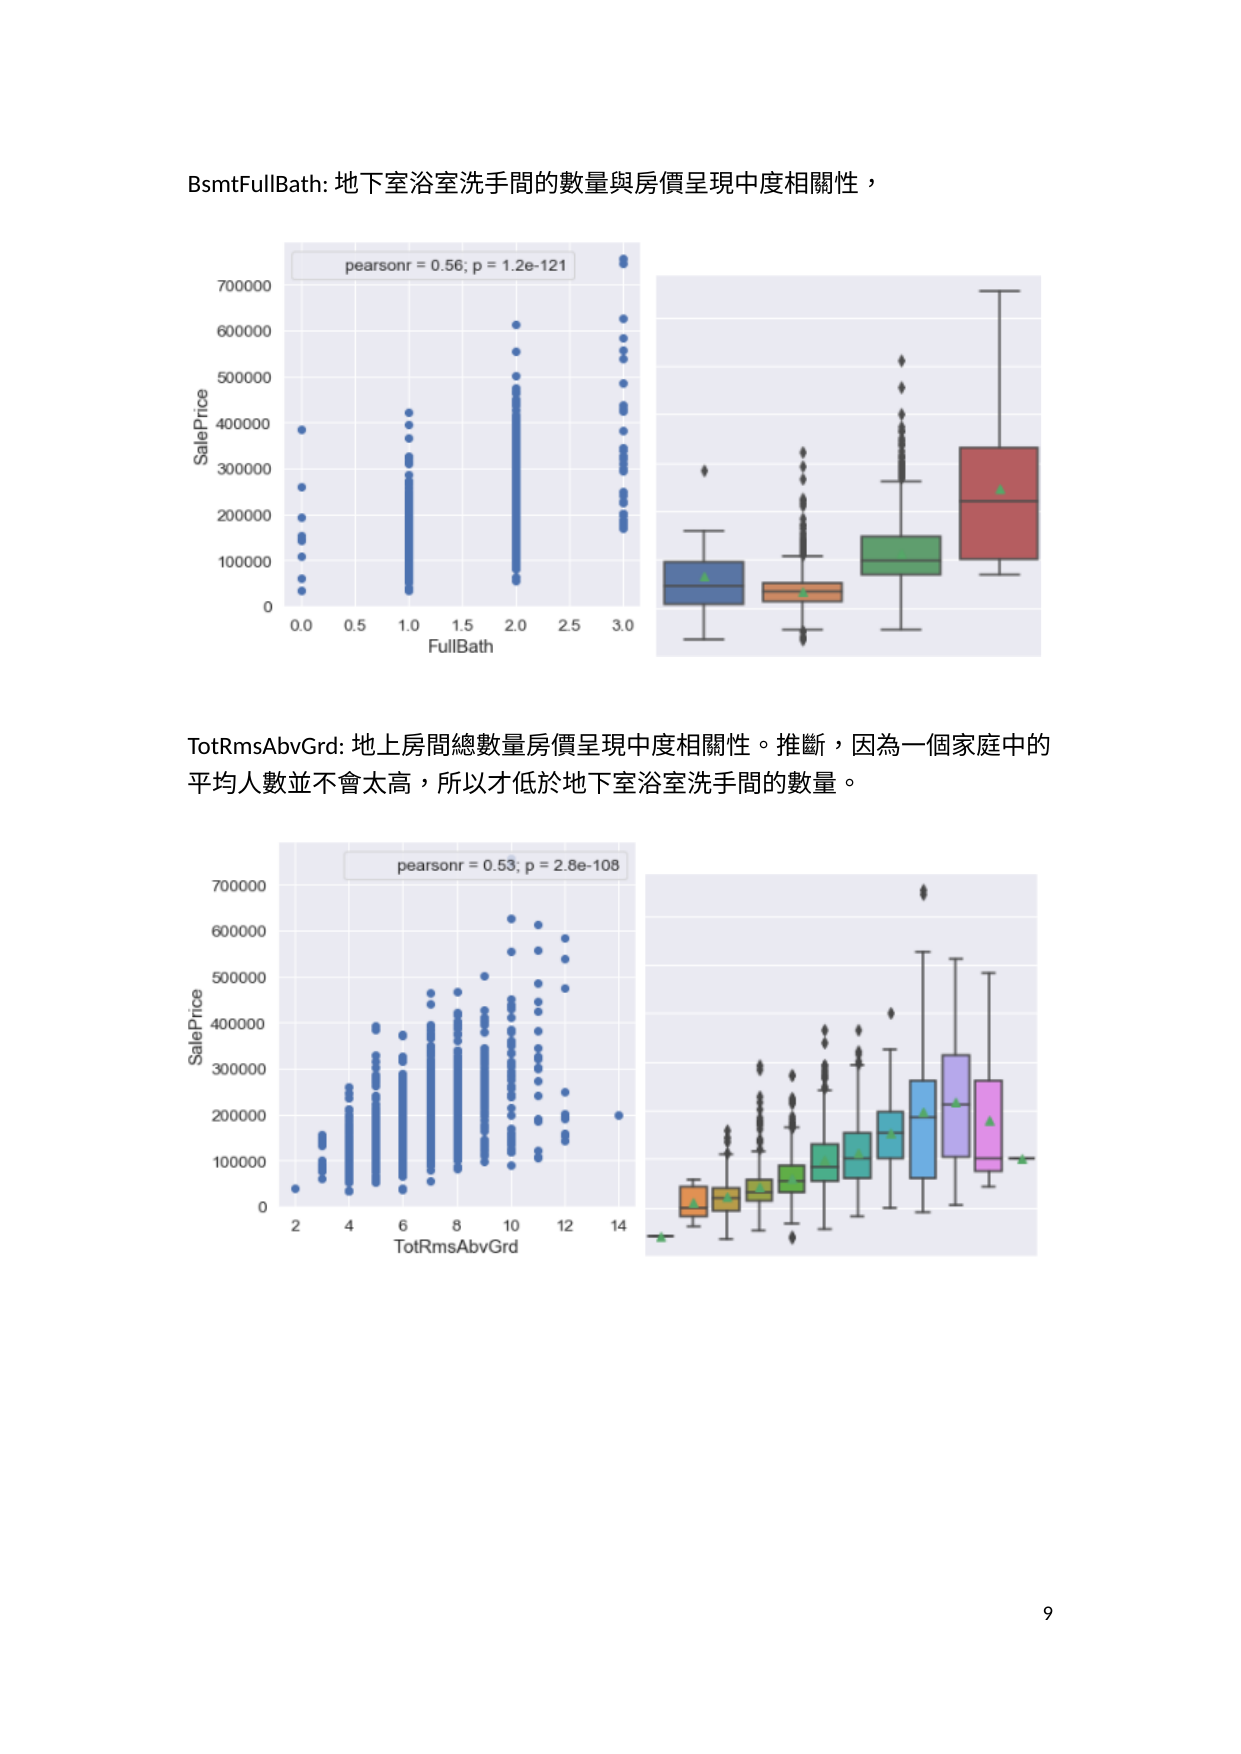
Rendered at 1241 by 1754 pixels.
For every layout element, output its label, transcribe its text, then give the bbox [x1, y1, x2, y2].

text TotRmsAbvGrd: 地上房間總數量房價呈現中度相關性。推斷，因為一個家庭中的平均人數並不會太高，所以才低於地下室浴室洗手間的數量。 [187, 725, 1053, 800]
picture [187, 837, 639, 1260]
picture [644, 874, 1040, 1260]
text BsmtFullBath: 地下室浴室洗手間的數量與房價呈現中度相關性， [187, 162, 1053, 200]
picture [655, 274, 1042, 657]
picture [187, 237, 650, 657]
